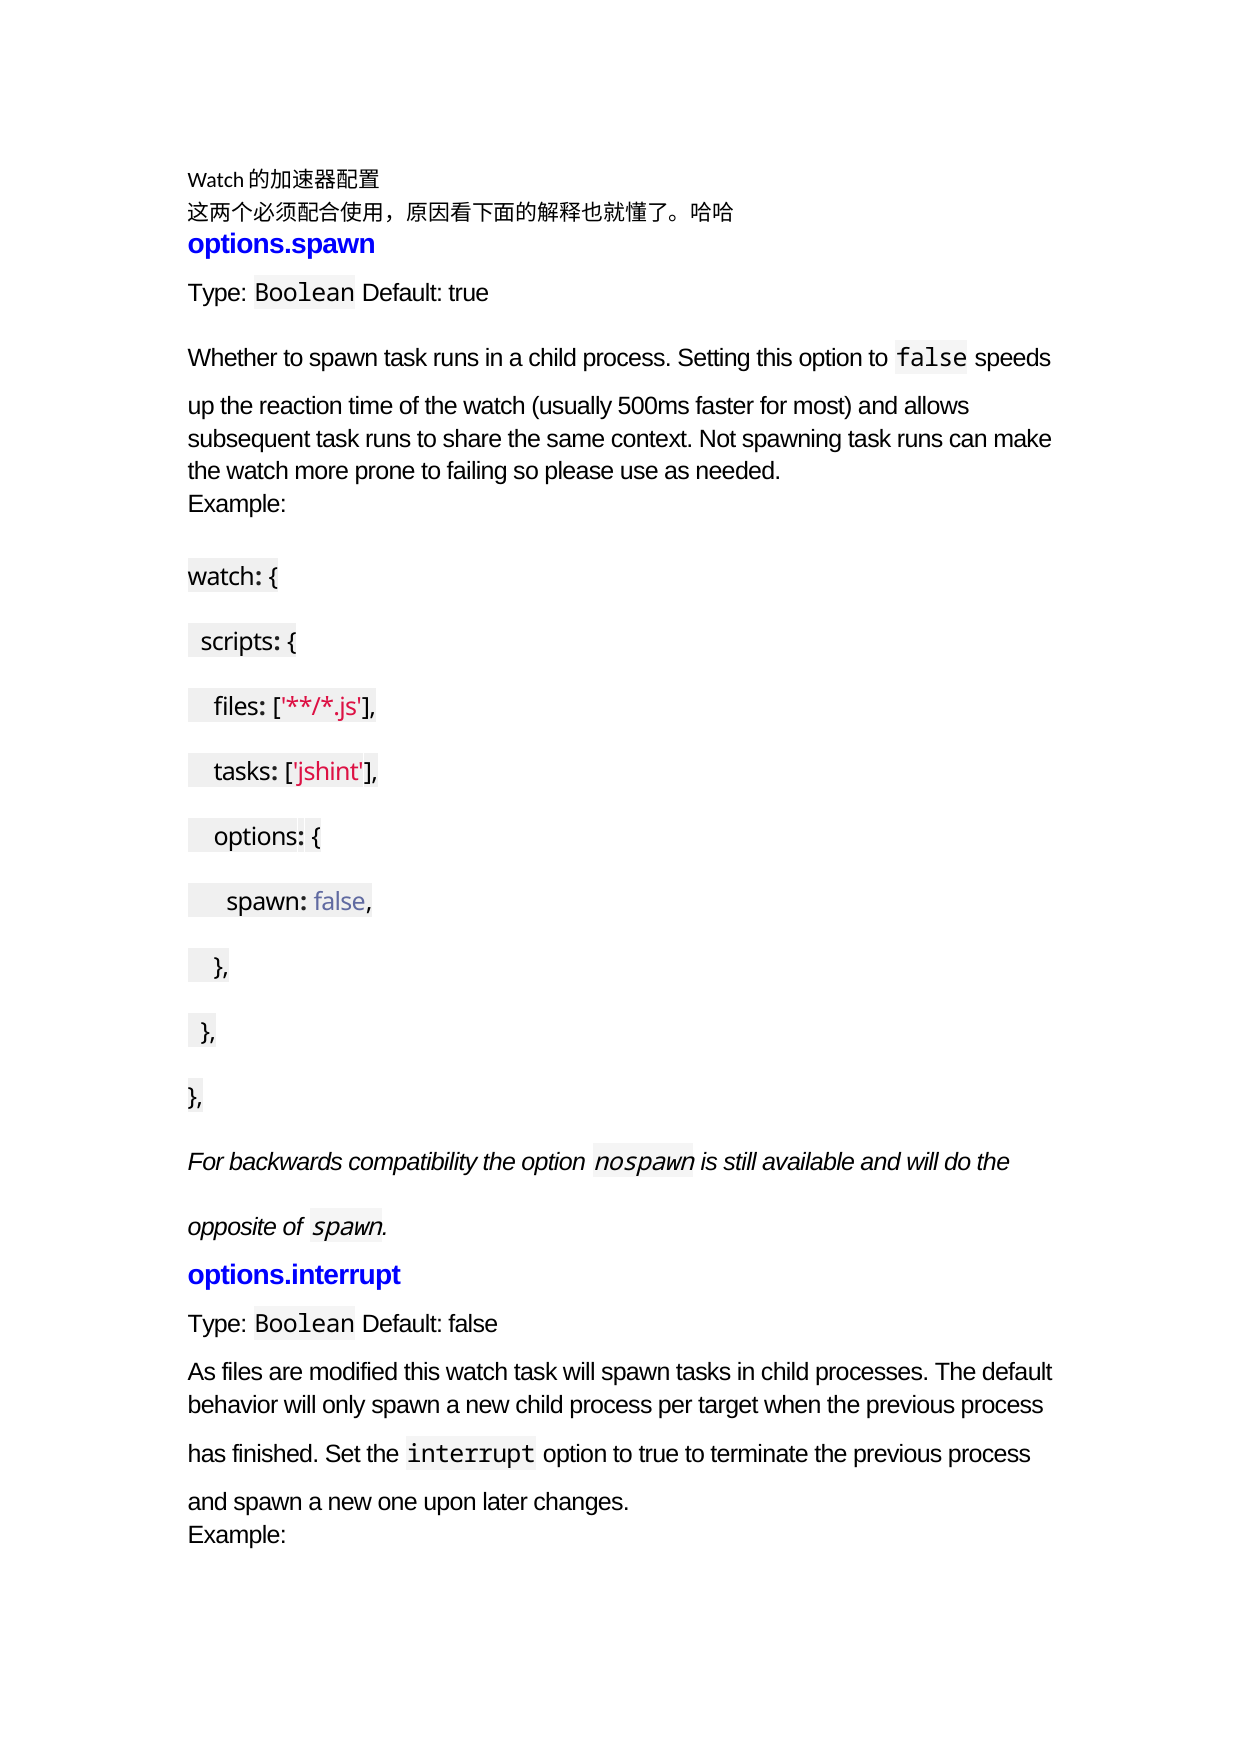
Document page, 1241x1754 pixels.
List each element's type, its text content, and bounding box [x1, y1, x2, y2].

text }, [187, 1063, 1053, 1128]
text spawn: false, [187, 868, 1053, 933]
text }, [187, 998, 1053, 1063]
text Example: [187, 1518, 1053, 1550]
text Watch的加速器配置 [187, 162, 1053, 194]
text Type: Boolean Default: true [187, 259, 1053, 324]
text For backwards compatibility the option nospawn is still available and will do the opposite of spawn. [187, 1128, 1053, 1258]
text watch: { [187, 543, 1053, 608]
text options: { [187, 803, 1053, 868]
text Type: Boolean Default: false [187, 1290, 1053, 1355]
text scripts: { [187, 608, 1053, 673]
text files: ['**/*.js'], [187, 673, 1053, 738]
text 这两个必须配合使用，原因看下面的解释也就懂了。哈哈 [187, 194, 1053, 227]
text tasks: ['jshint'], [187, 738, 1053, 803]
text options.spawn [187, 227, 1053, 259]
text options.interrupt [187, 1258, 1053, 1290]
text }, [187, 933, 1053, 998]
text As files are modified this watch task will spawn tasks in child processes. The default behavior will only spawn a new child process per target when the previous process has finished. Set the interrupt option to true to terminate the previous process and spawn a new one upon later changes. [187, 1355, 1053, 1518]
text Example: [187, 487, 1053, 519]
text Whether to spawn task runs in a child process. Setting this option to false speeds up the reaction time of the watch (usually 500ms faster for most) and allows subsequent task runs to share the same context. Not spawning task runs can make the watch more prone to failing so please use as needed. [187, 324, 1053, 487]
